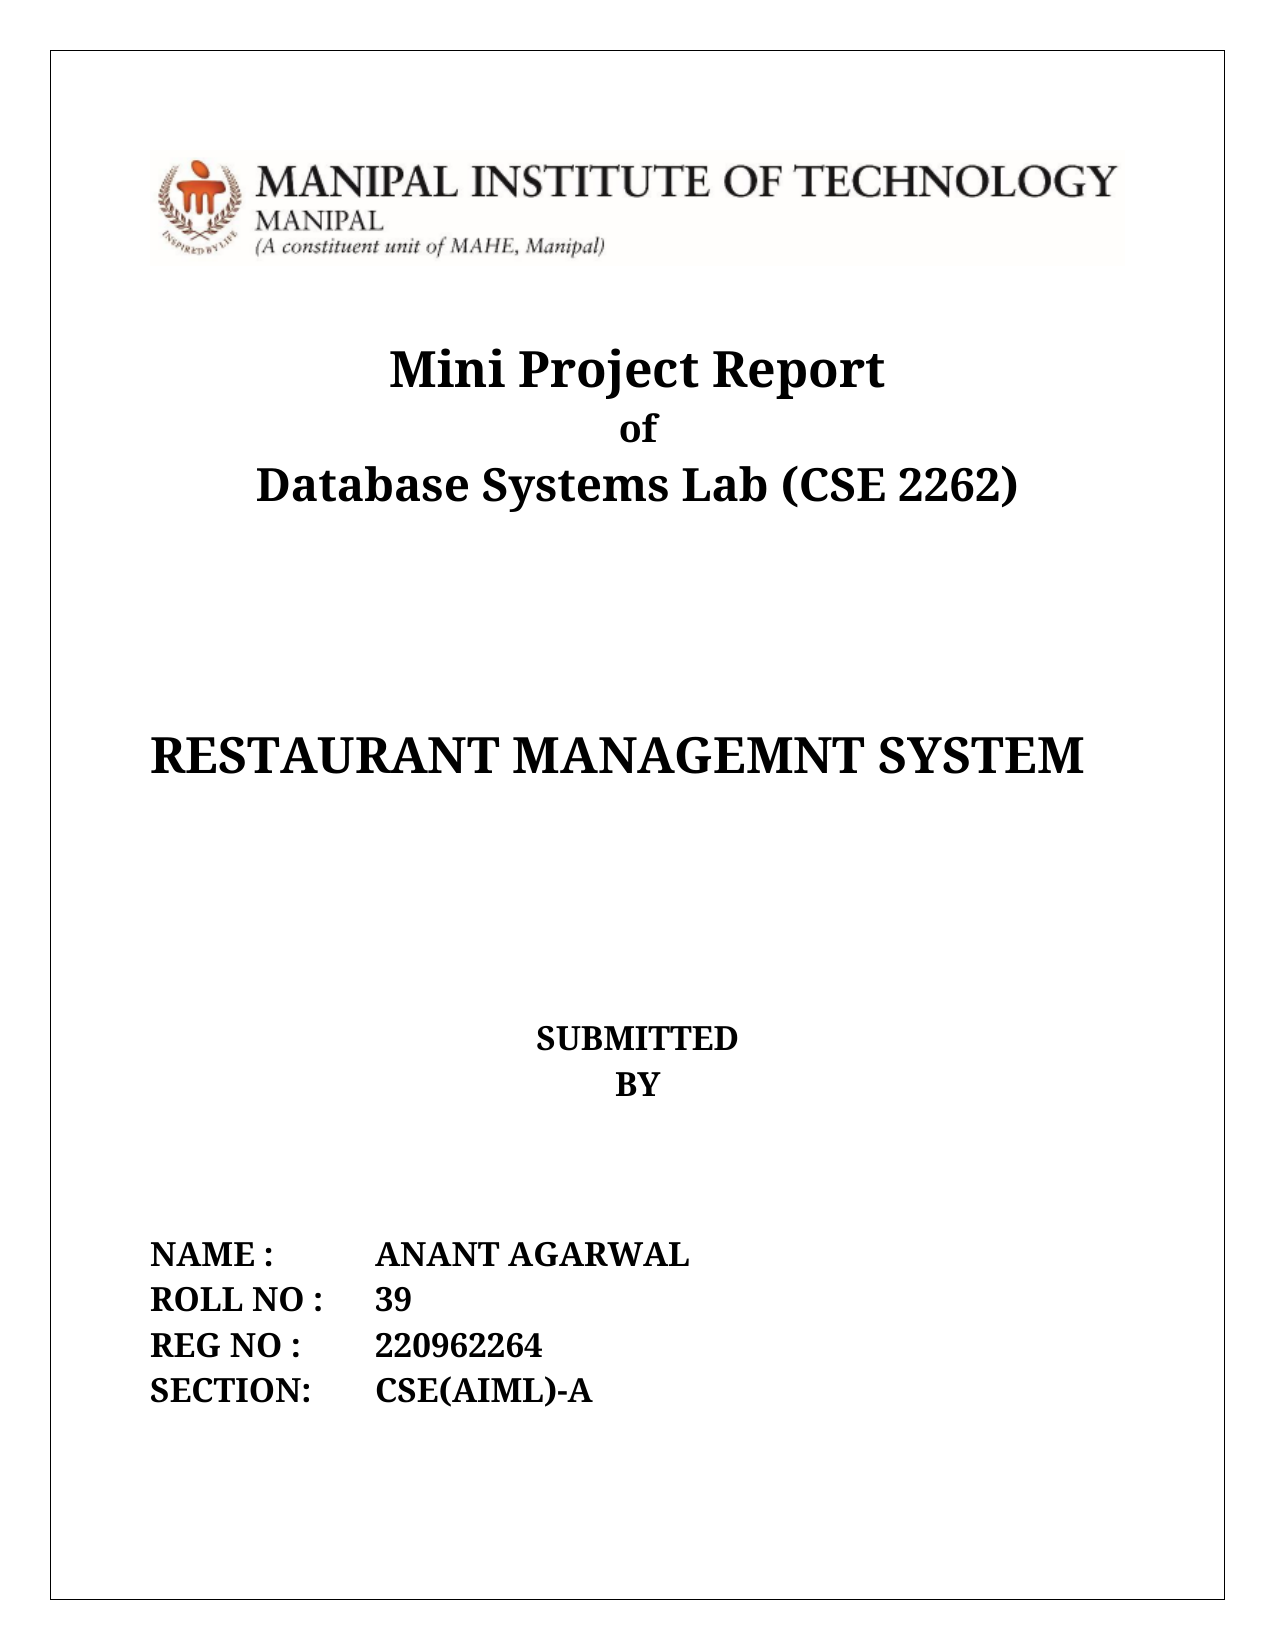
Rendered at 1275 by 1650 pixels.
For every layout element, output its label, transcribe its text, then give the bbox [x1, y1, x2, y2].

title SUBMITTED [150, 1015, 1125, 1060]
title BY [150, 1060, 1125, 1106]
title ROLL NO : 39 [150, 1276, 1125, 1321]
title of [150, 402, 1125, 453]
title Mini Project Report [150, 334, 1125, 402]
title Database Systems Lab (CSE 2262) [150, 453, 1125, 515]
title SECTION: CSE(AIML)-A [150, 1367, 1125, 1412]
title REG NO : 220962264 [150, 1321, 1125, 1367]
title NAME : ANANT AGARWAL [150, 1231, 1125, 1276]
title RESTAURANT MANAGEMNT SYSTEM [150, 720, 1125, 788]
